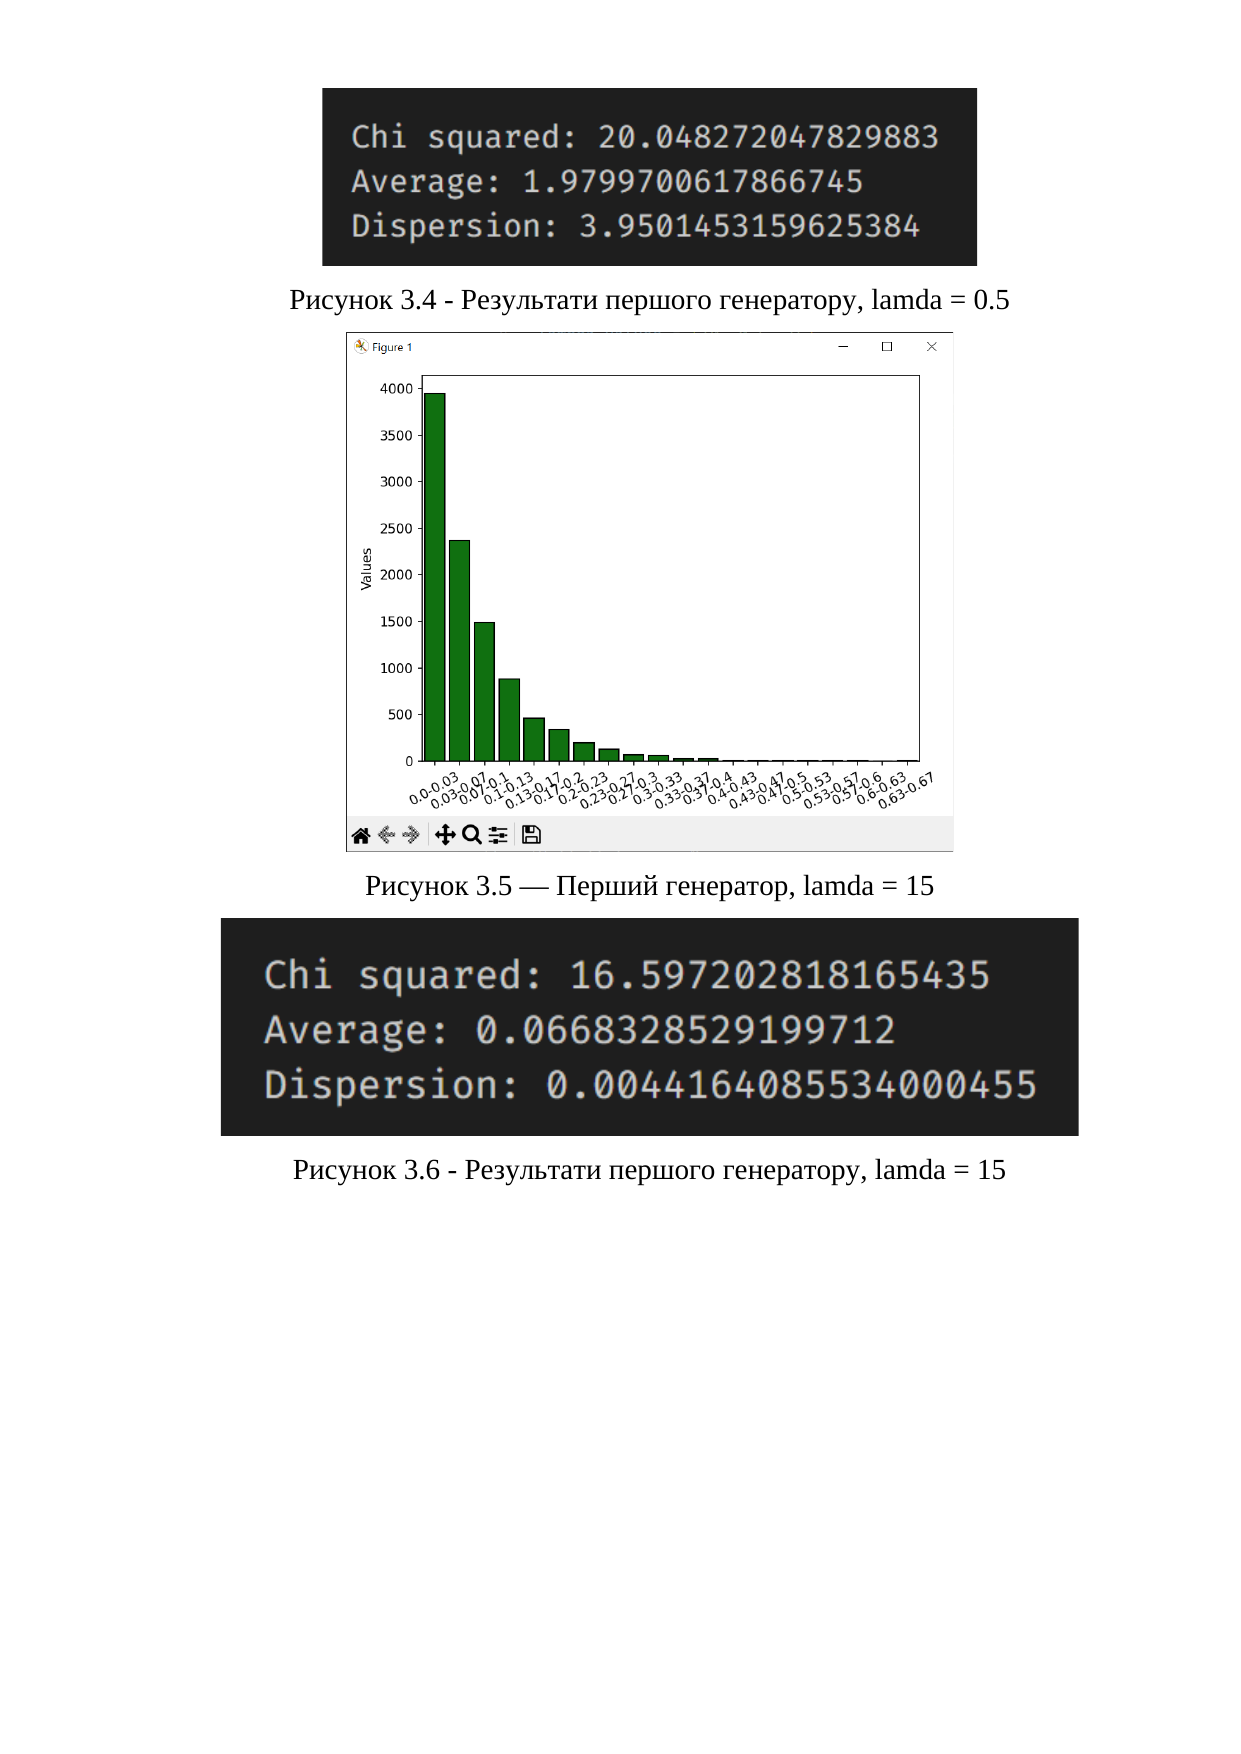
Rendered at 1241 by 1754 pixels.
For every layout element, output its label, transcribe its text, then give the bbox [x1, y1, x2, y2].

text Рисунок 3.4 - Результати першого генератору, lamda = 0.5 [148, 282, 1152, 316]
picture [346, 332, 954, 852]
text Рисунок 3.5 — Перший генератор, lamda = 15 [148, 868, 1152, 901]
picture [322, 88, 978, 266]
text Рисунок 3.6 - Результати першого генератору, lamda = 15 [148, 1152, 1152, 1186]
picture [220, 918, 1079, 1136]
